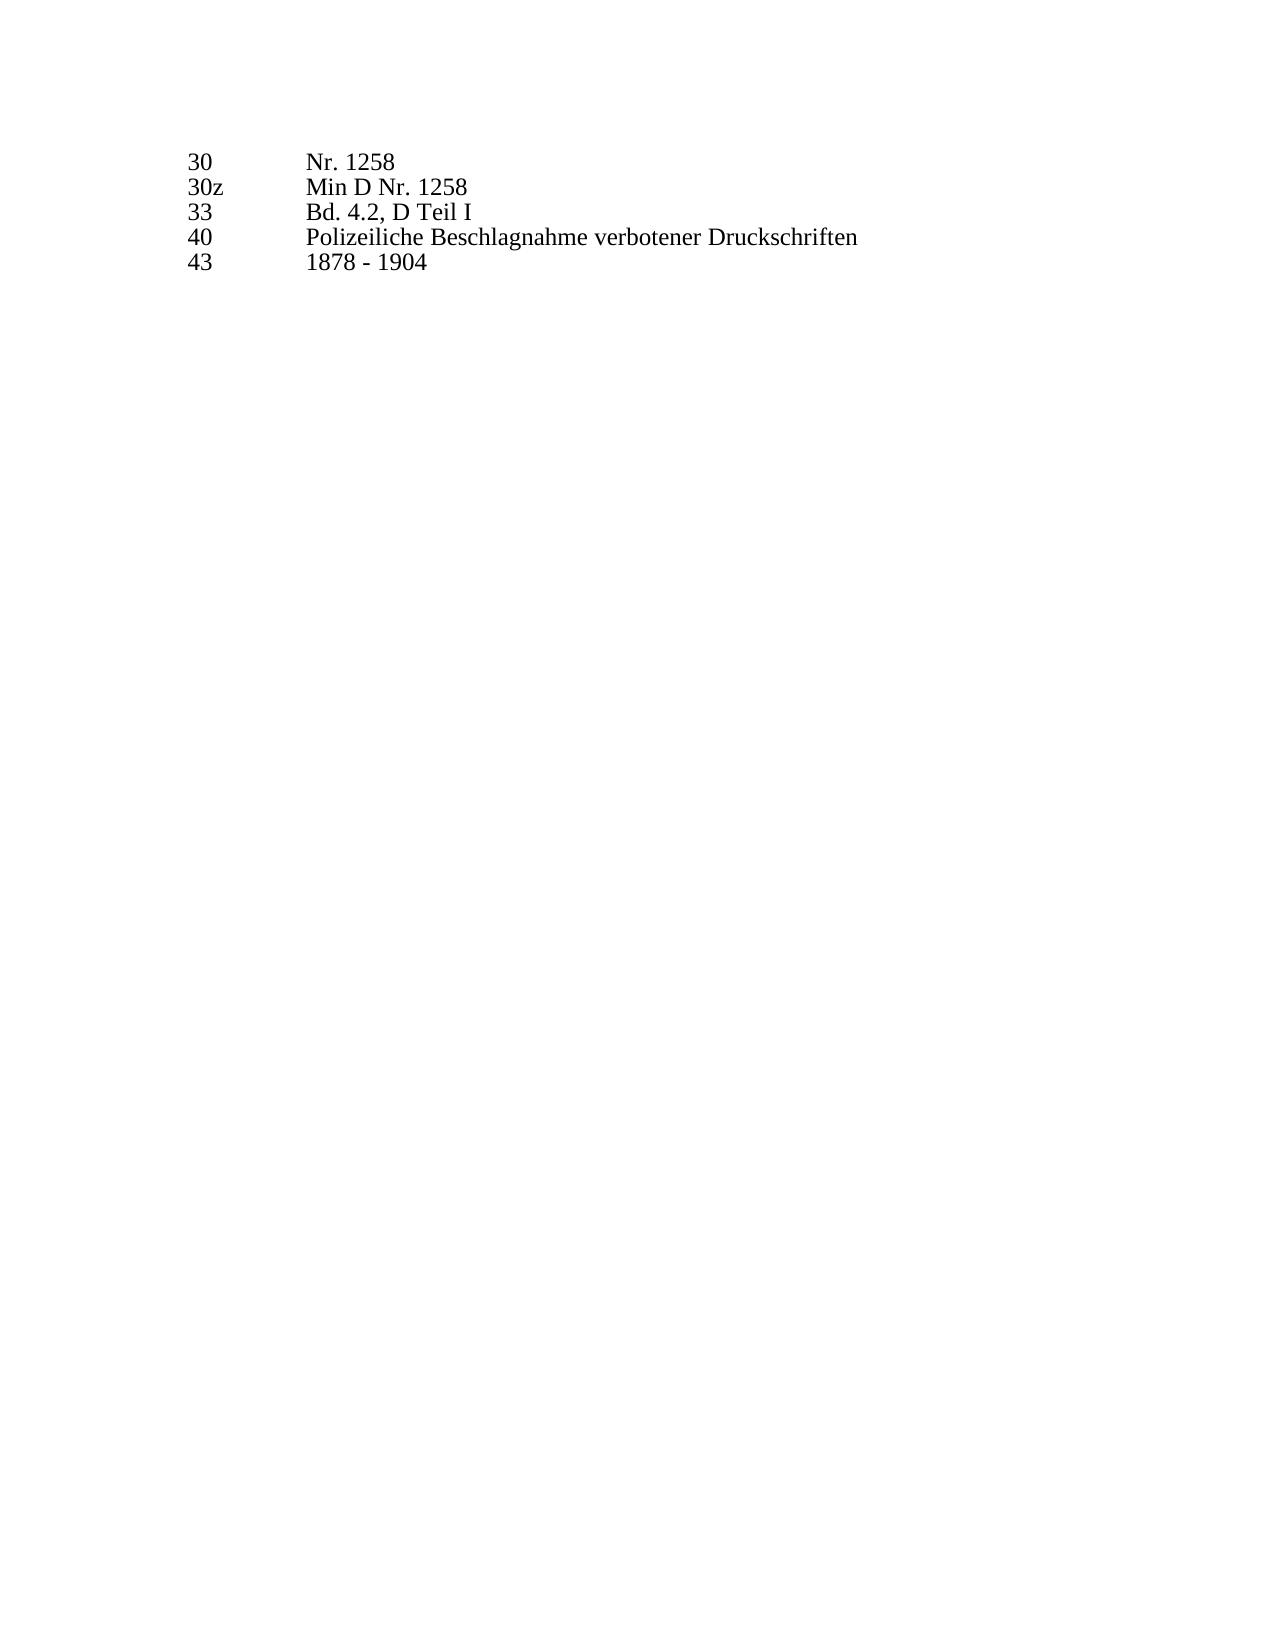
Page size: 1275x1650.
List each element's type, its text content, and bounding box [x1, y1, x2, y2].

text 30z Min D Nr. 1258 [187, 175, 1087, 200]
text 33 Bd. 4.2, D Teil I [187, 200, 1087, 225]
text 30 Nr. 1258 [187, 150, 1087, 175]
text 43 1878 - 1904 [187, 250, 1087, 275]
text 40 Polizeiliche s[Beschlagnahme s[2{verbotene}r 1{Druckschrift}]sen]s [187, 225, 1087, 250]
